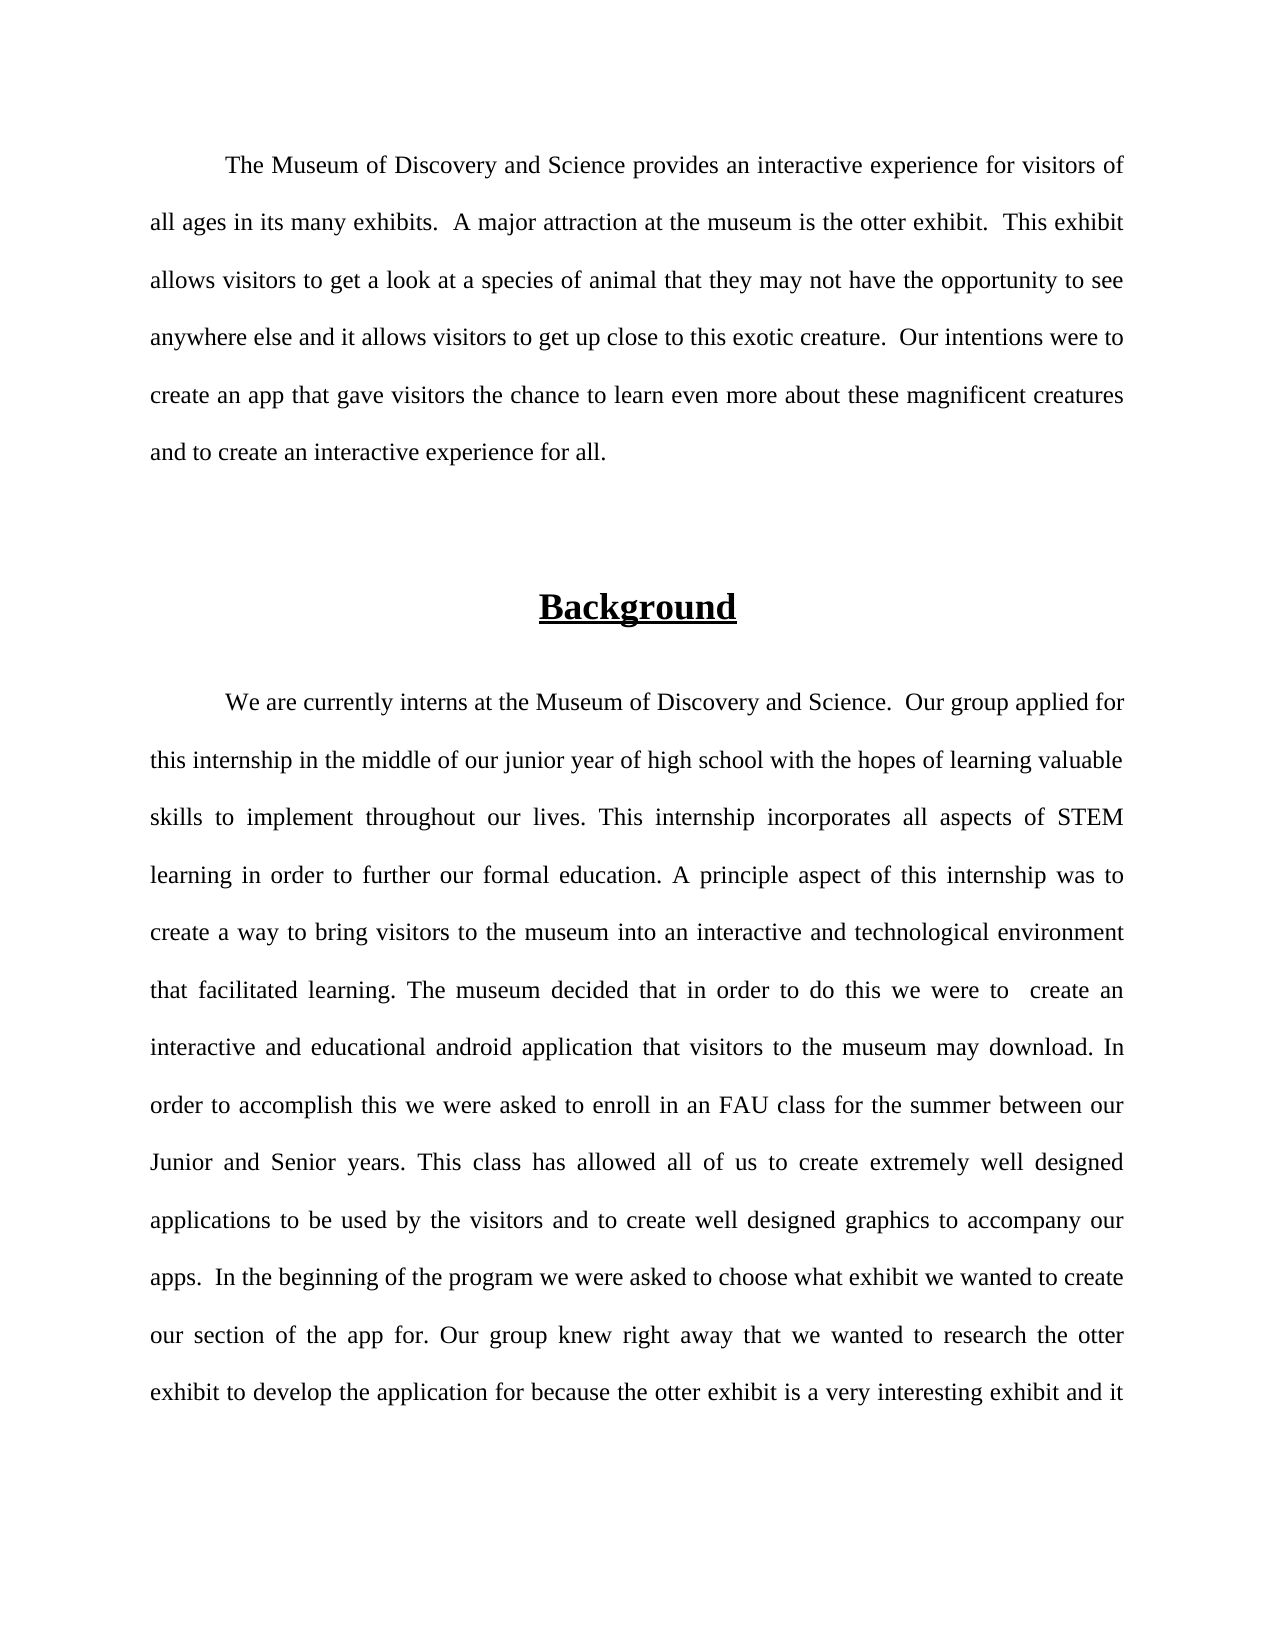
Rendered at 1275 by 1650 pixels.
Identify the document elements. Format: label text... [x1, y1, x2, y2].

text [150, 687, 1125, 1406]
text The Museum of Discovery and Science provides an interactive experience for visitors of all ages in its many exhibits. A major attraction at the museum is the otter exhibit. This exhibit allows visitors to get a look at a species of animal that they may not have the opportunity to see anywhere else and it allows visitors to get up close to this exotic creature. Our intentions were to create an app that gave visitors the chance to learn even more about these magnificent creatures and to create an interactive experience for all. [150, 150, 1125, 466]
text Background [150, 584, 1125, 627]
